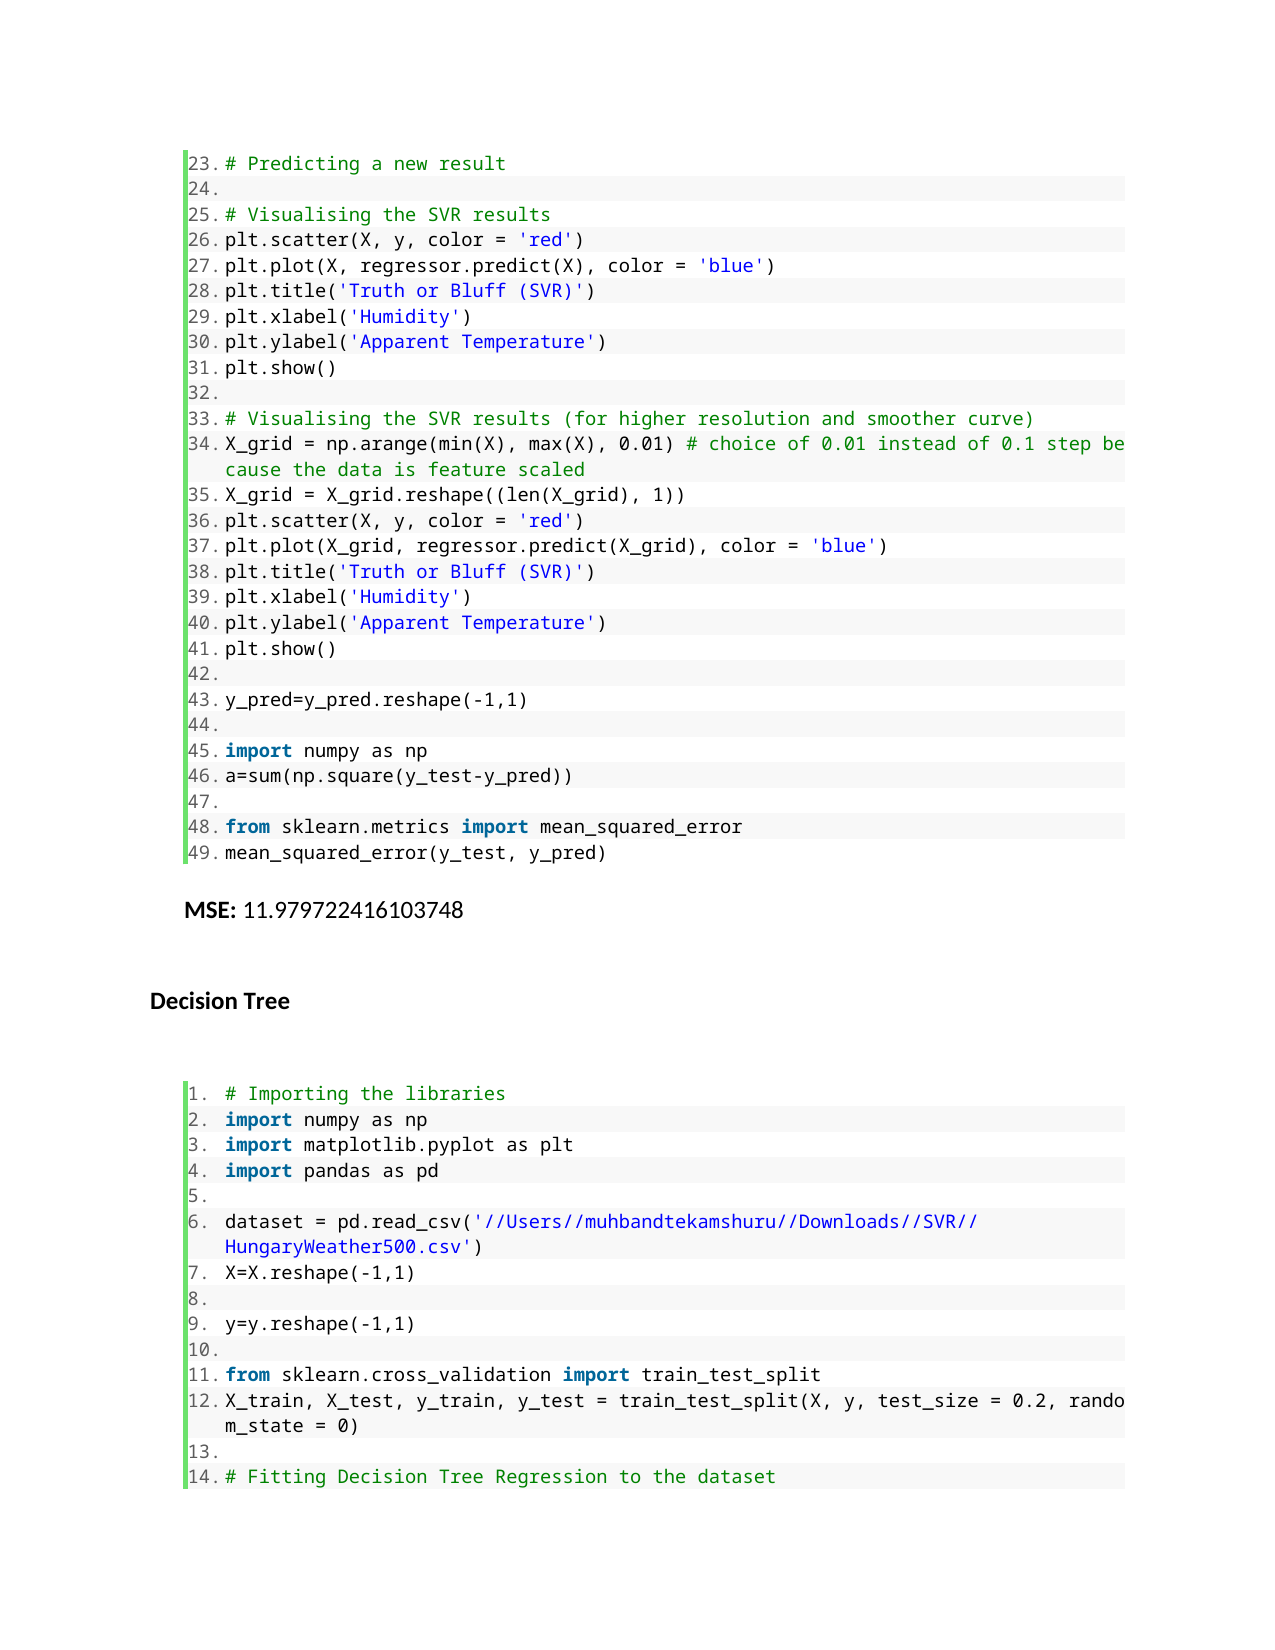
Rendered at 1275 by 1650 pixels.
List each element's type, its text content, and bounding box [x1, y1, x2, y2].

list a=sum(np.square(y_test-y_pred)) [188, 762, 1125, 788]
list X_train, X_test, y_train, y_test = train_test_split(X, y, test_size = 0.2, random_state = 0) [188, 1387, 1125, 1438]
list mean_squared_error(y_test, y_pred) [188, 839, 1125, 864]
list X=X.reshape(-1,1) [188, 1259, 1125, 1285]
text Decision Tree [150, 985, 1125, 1016]
list y_pred=y_pred.reshape(-1,1) [188, 686, 1125, 711]
list plt.show() [188, 635, 1125, 660]
list import matplotlib.pyplot as plt [188, 1132, 1125, 1157]
list plt.plot(X, regressor.predict(X), color = 'blue') [188, 252, 1125, 278]
list import numpy as np [188, 1106, 1125, 1132]
text MSE: 11.979722416103748 [150, 894, 1125, 924]
list # Visualising the SVR results (for higher resolution and smoother curve) [188, 405, 1125, 431]
list plt.title('Truth or Bluff (SVR)') [188, 278, 1125, 303]
list plt.plot(X_grid, regressor.predict(X_grid), color = 'blue') [188, 533, 1125, 558]
list plt.scatter(X, y, color = 'red') [188, 507, 1125, 533]
list X_grid = np.arange(min(X), max(X), 0.01) # choice of 0.01 instead of 0.1 step because the data is feature scaled [188, 431, 1125, 482]
list plt.title('Truth or Bluff (SVR)') [188, 558, 1125, 584]
list # Fitting Decision Tree Regression to the dataset [188, 1463, 1125, 1489]
list y=y.reshape(-1,1) [188, 1310, 1125, 1336]
list plt.ylabel('Apparent Temperature') [188, 329, 1125, 354]
list # Importing the libraries [188, 1081, 1125, 1106]
list # Visualising the SVR results [188, 201, 1125, 227]
list plt.ylabel('Apparent Temperature') [188, 609, 1125, 635]
list plt.show() [188, 354, 1125, 380]
list from sklearn.metrics import mean_squared_error [188, 813, 1125, 839]
list plt.xlabel('Humidity') [188, 584, 1125, 609]
list # Predicting a new result [188, 150, 1125, 176]
list plt.scatter(X, y, color = 'red') [188, 227, 1125, 252]
list from sklearn.cross_validation import train_test_split [188, 1361, 1125, 1387]
list X_grid = X_grid.reshape((len(X_grid), 1)) [188, 482, 1125, 507]
list plt.xlabel('Humidity') [188, 303, 1125, 329]
list dataset = pd.read_csv('//Users//muhbandtekamshuru//Downloads//SVR//HungaryWeather500.csv') [188, 1208, 1125, 1259]
list import numpy as np [188, 737, 1125, 762]
list import pandas as pd [188, 1157, 1125, 1183]
